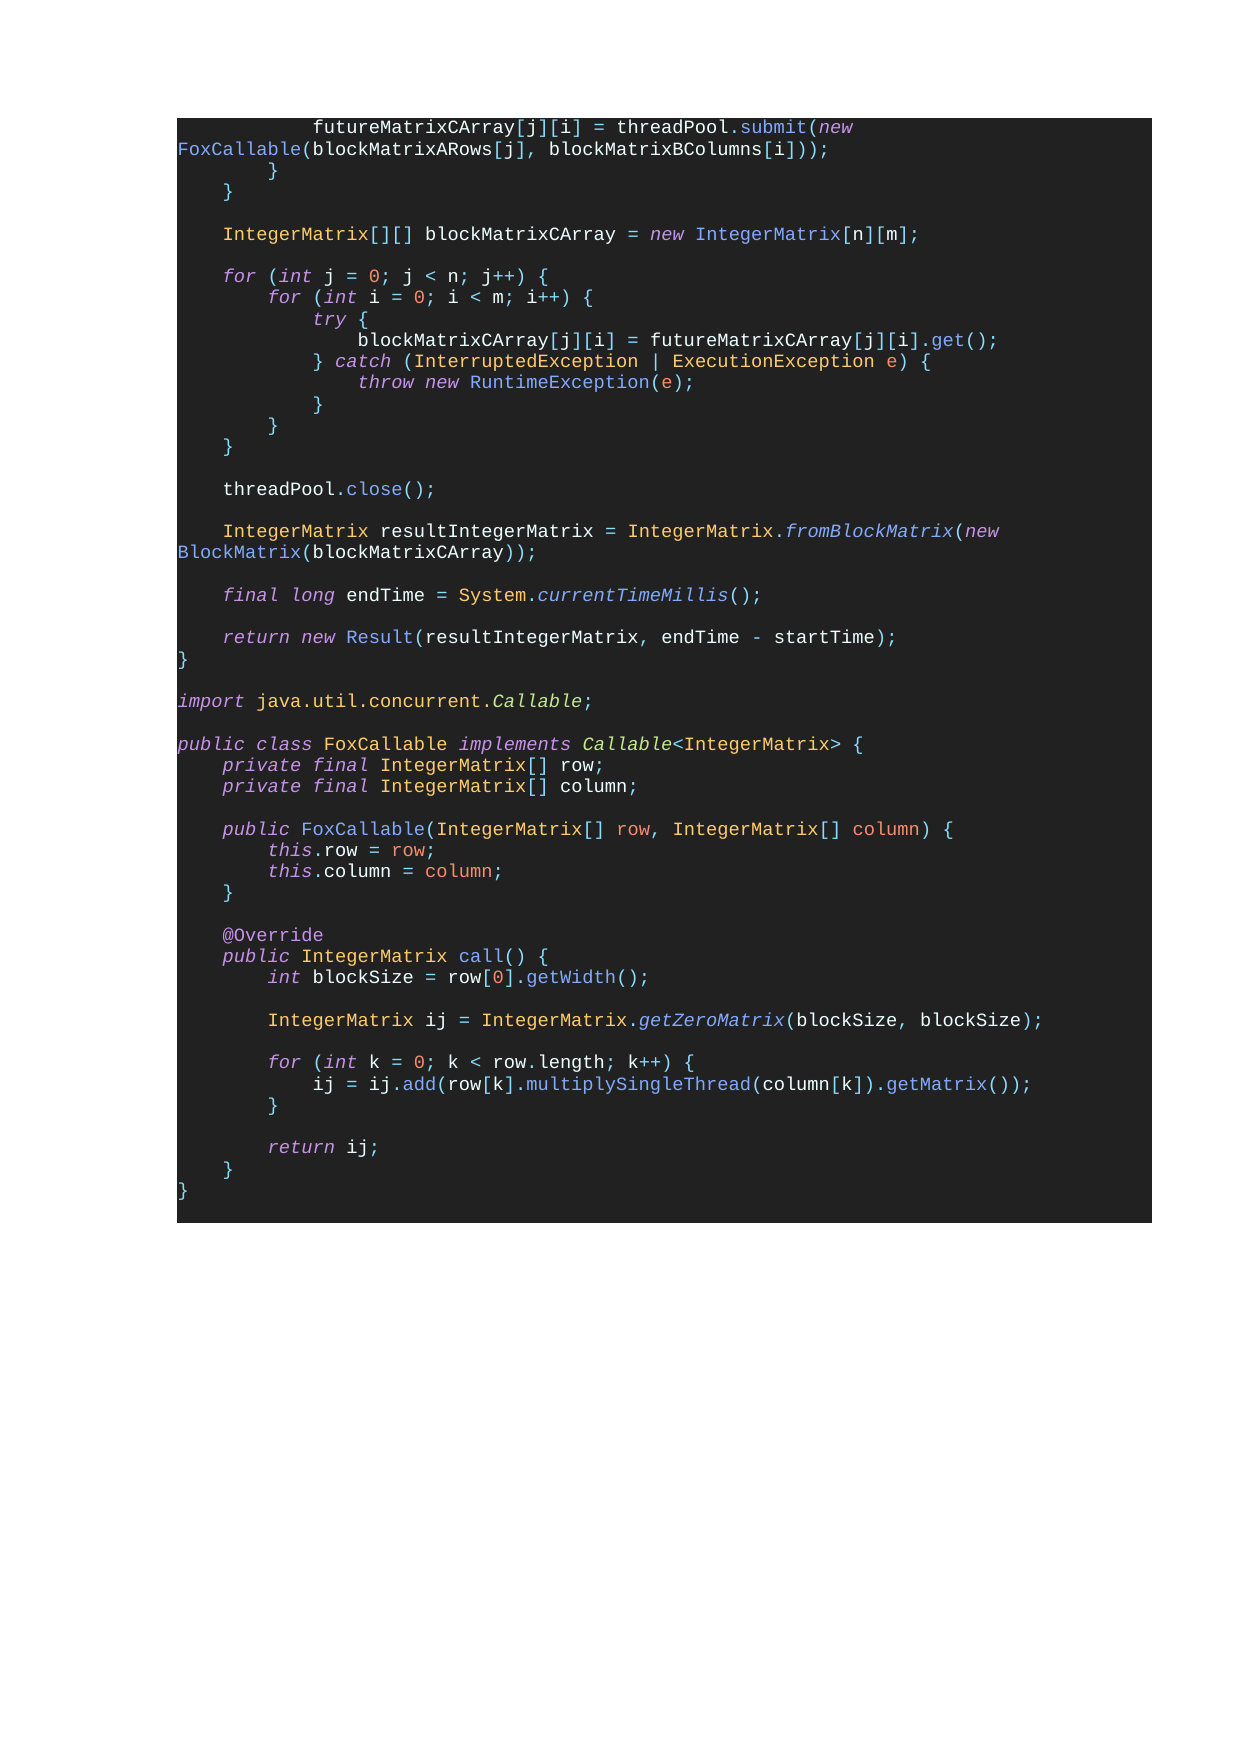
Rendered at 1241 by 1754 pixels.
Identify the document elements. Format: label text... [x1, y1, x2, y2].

text import java.util.concurrent.Callable; public class FoxCallable implements Callable<IntegerMatrix> { private final IntegerMatrix[] row; private final IntegerMatrix[] column; public FoxCallable(IntegerMatrix[] row, IntegerMatrix[] column) { this.row = row; this.column = column; } @Override public IntegerMatrix call() { int blockSize = row[0].getWidth(); IntegerMatrix ij = IntegerMatrix.getZeroMatrix(blockSize, blockSize); for (int k = 0; k < row.length; k++) { ij = ij.add(row[k].multiplySingleThread(column[k]).getMatrix()); } return ij; } } [177, 692, 1152, 1202]
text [177, 118, 1152, 671]
